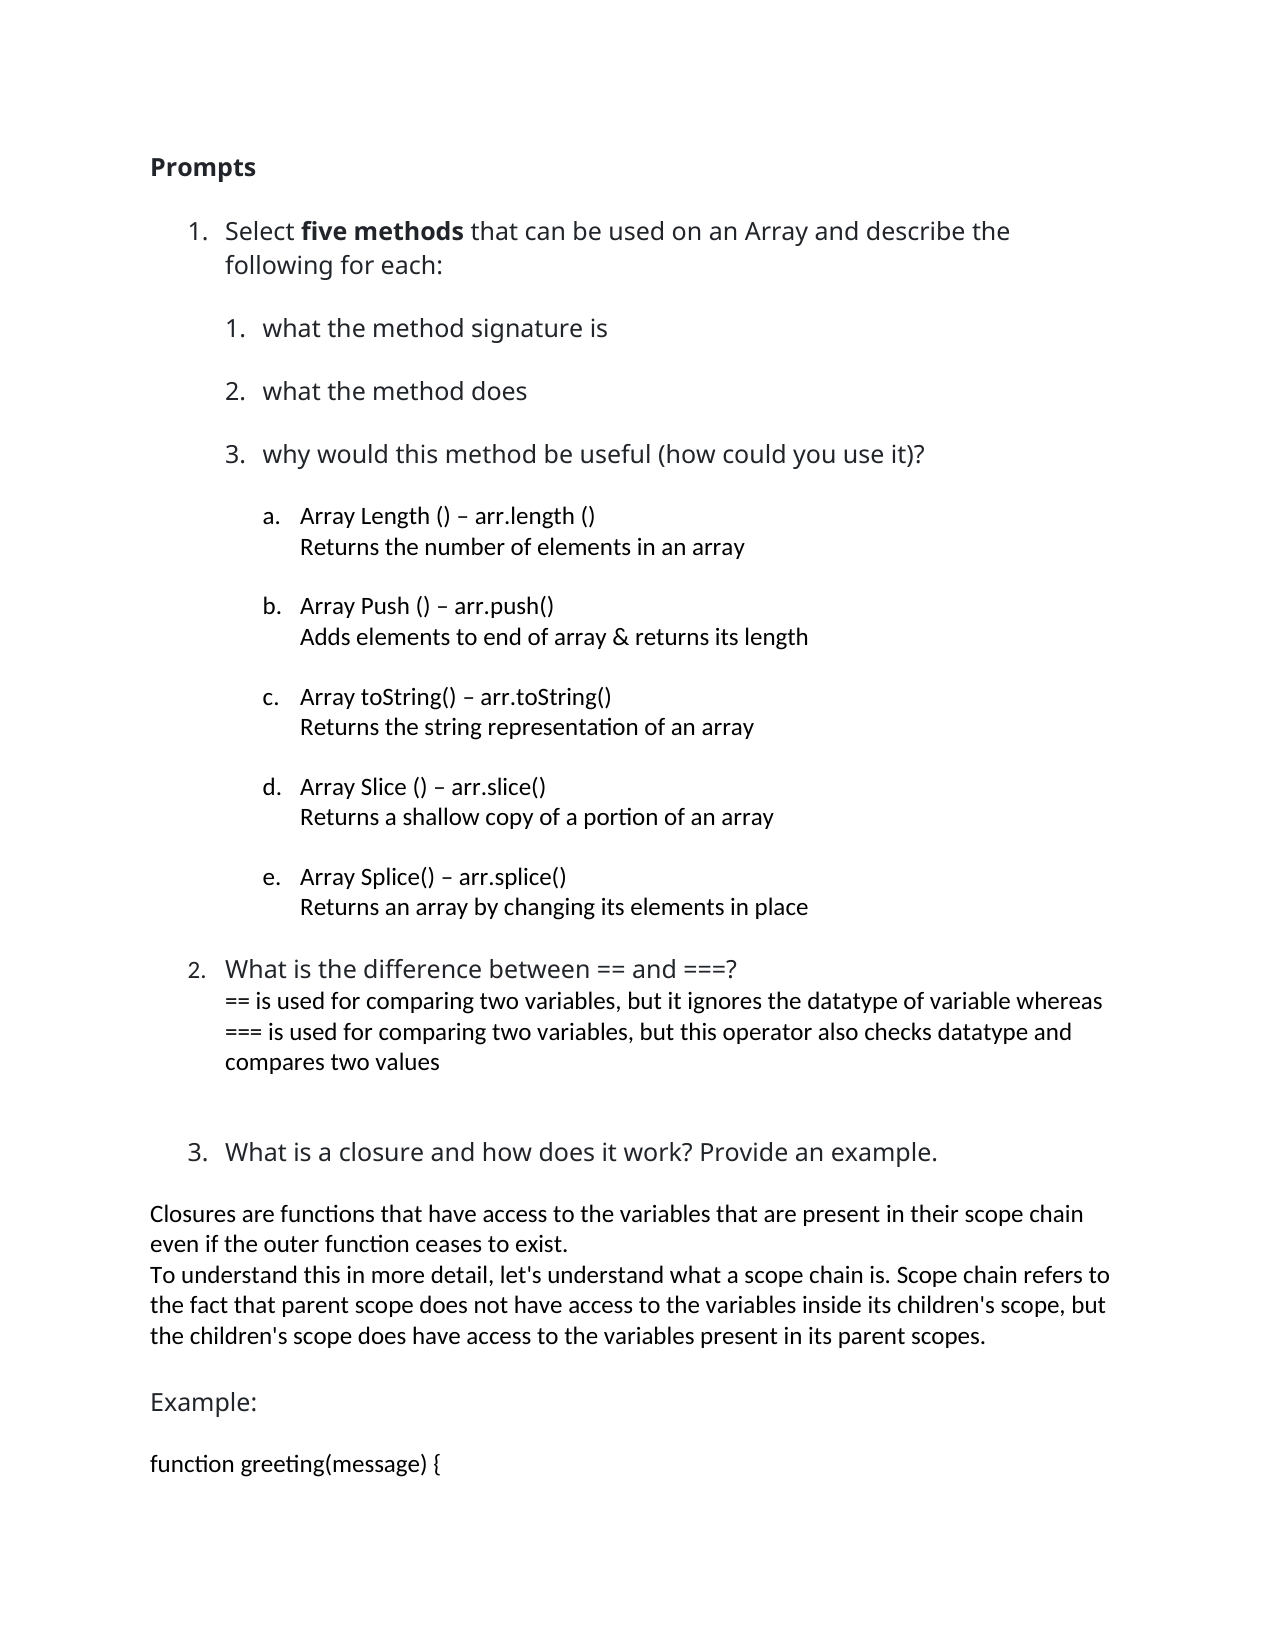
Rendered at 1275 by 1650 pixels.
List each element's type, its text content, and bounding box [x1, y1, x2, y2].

list Array toString() – arr.toString() Returns the string representation of an array [612, 681, 1125, 742]
list Array Push () – arr.push() Adds elements to end of array & returns its length [262, 590, 1125, 651]
list what the method does [225, 374, 1125, 408]
list what the method signature is [225, 311, 1125, 344]
text Prompts [150, 150, 1125, 184]
list What is the difference between == and ===? == is used for comparing two variables, but it ignores the datatype of variable whereas === is used for comparing two variables, but this operator also checks datatype and compares two values [187, 951, 1125, 1106]
list Array Length () – arr.length () Returns the number of elements in an array [262, 500, 1125, 561]
list Array Slice () – arr.slice() Returns a shallow copy of a portion of an array [547, 771, 1125, 832]
text function greeting(message) { [150, 1448, 1125, 1478]
text To understand this in more detail, let's understand what a scope chain is. Scope chain refers to the fact that parent scope does not have access to the variables inside its children's scope, but the children's scope does have access to the variables present in its parent scopes. [150, 1259, 1125, 1351]
list Select five methods that can be used on an Array and describe the following for each: [187, 213, 1125, 281]
list why would this method be useful (how could you use it)? [225, 437, 1125, 471]
list What is a closure and how does it work? Provide an example. [187, 1135, 1125, 1169]
text Example: [150, 1351, 1125, 1419]
text Closures are functions that have access to the variables that are present in their scope chain even if the outer function ceases to exist. [150, 1198, 1125, 1259]
list Array Splice() – arr.splice() Returns an array by changing its elements in place [567, 861, 1125, 922]
